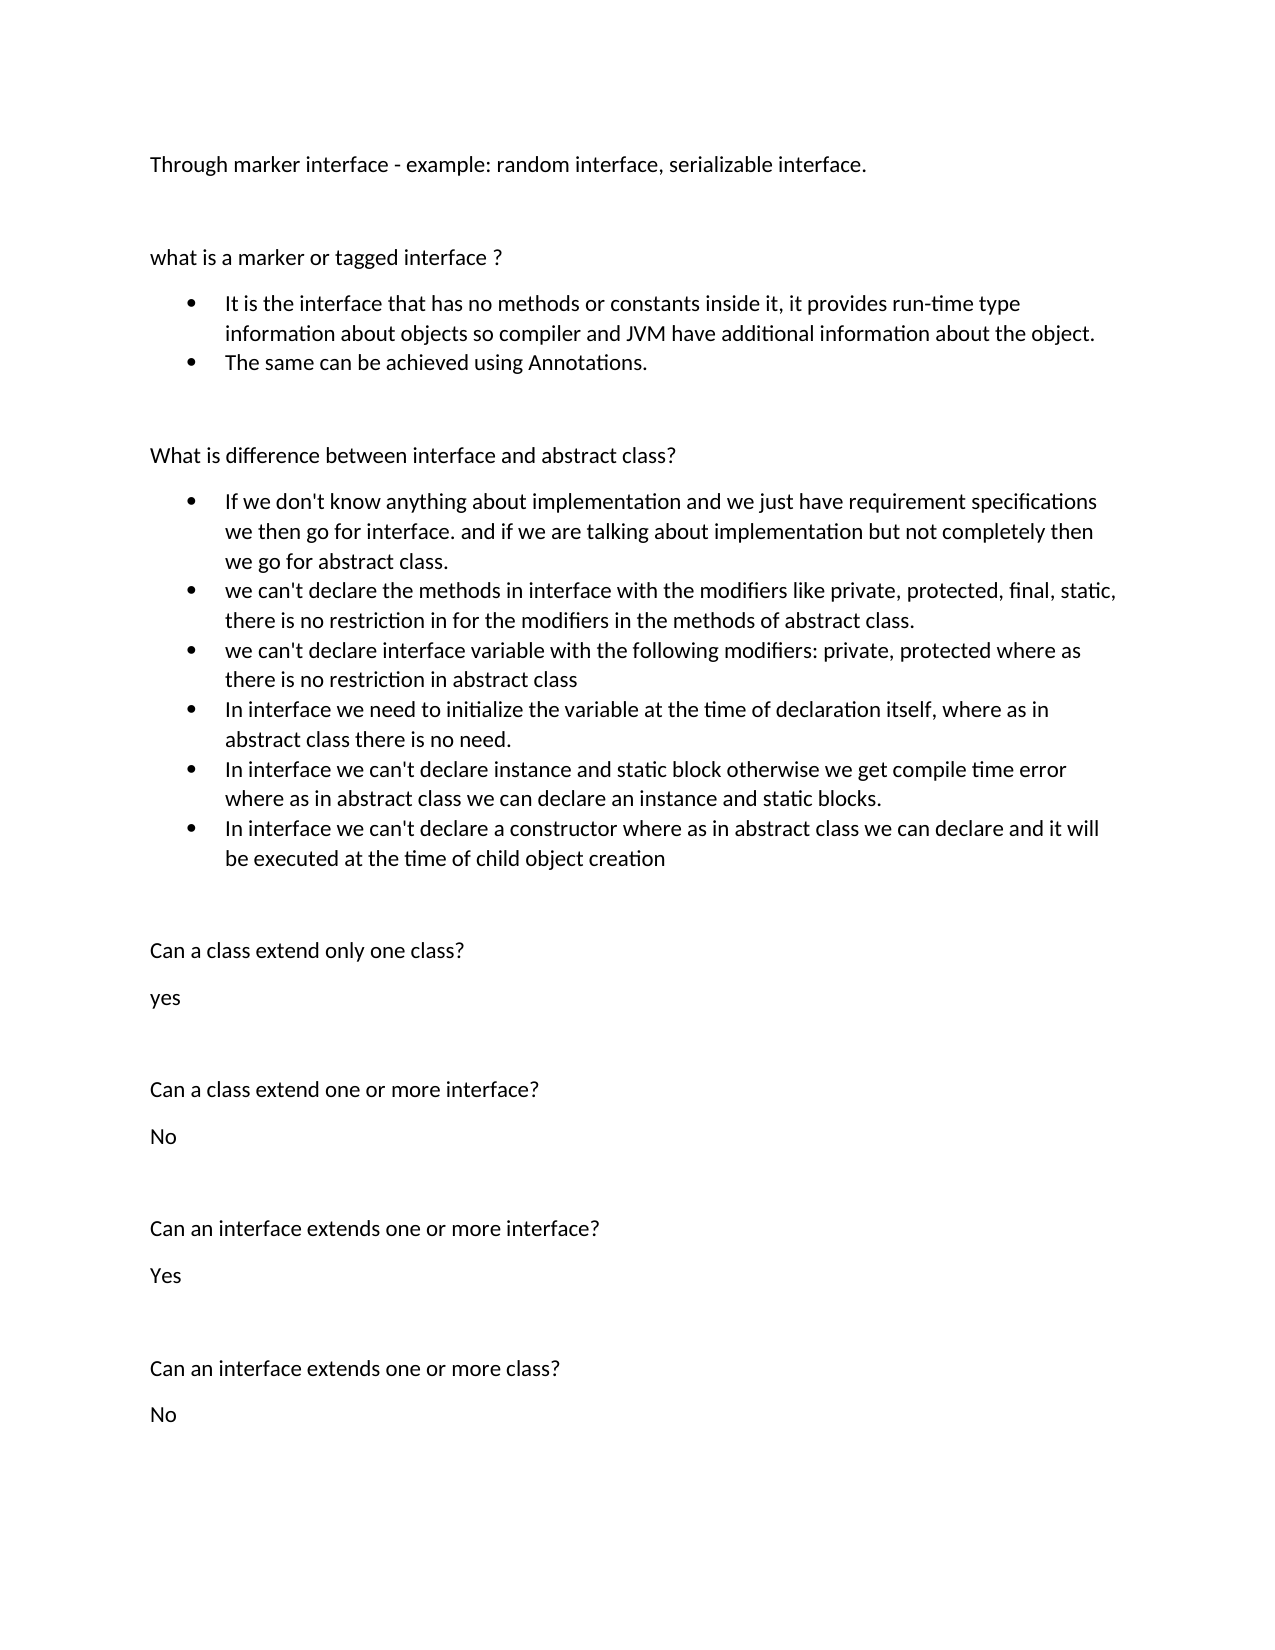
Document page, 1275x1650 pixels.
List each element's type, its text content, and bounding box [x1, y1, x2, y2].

text Can an interface extends one or more interface? [150, 1214, 1125, 1243]
list If we don't know anything about implementation and we just have requirement specifications we then go for interface. and if we are talking about implementation but not completely then we go for abstract class. [187, 487, 1125, 575]
list The same can be achieved using Annotations. [187, 348, 1125, 376]
text Can a class extend only one class? [150, 936, 1125, 964]
list In interface we can't declare a constructor where as in abstract class we can declare and it will be executed at the time of child object creation [187, 814, 1125, 872]
text yes [150, 983, 1125, 1011]
text No [150, 1122, 1125, 1150]
text what is a marker or tagged interface ? [150, 243, 1125, 271]
text Yes [150, 1261, 1125, 1289]
list we can't declare interface variable with the following modifiers: private, protected where as there is no restriction in abstract class [187, 636, 1125, 694]
text Through marker interface - example: random interface, serializable interface. [150, 150, 1125, 178]
list It is the interface that has no methods or constants inside it, it provides run-time type information about objects so compiler and JVM have additional information about the object. [187, 289, 1125, 347]
text What is difference between interface and abstract class? [150, 441, 1125, 469]
list In interface we need to initialize the variable at the time of declaration itself, where as in abstract class there is no need. [187, 695, 1125, 753]
text No [150, 1400, 1125, 1428]
list In interface we can't declare instance and static block otherwise we get compile time error where as in abstract class we can declare an instance and static blocks. [187, 755, 1125, 812]
text Can an interface extends one or more class? [150, 1354, 1125, 1382]
list we can't declare the methods in interface with the modifiers like private, protected, final, static, there is no restriction in for the modifiers in the methods of abstract class. [187, 577, 1125, 634]
text Can a class extend one or more interface? [150, 1076, 1125, 1103]
